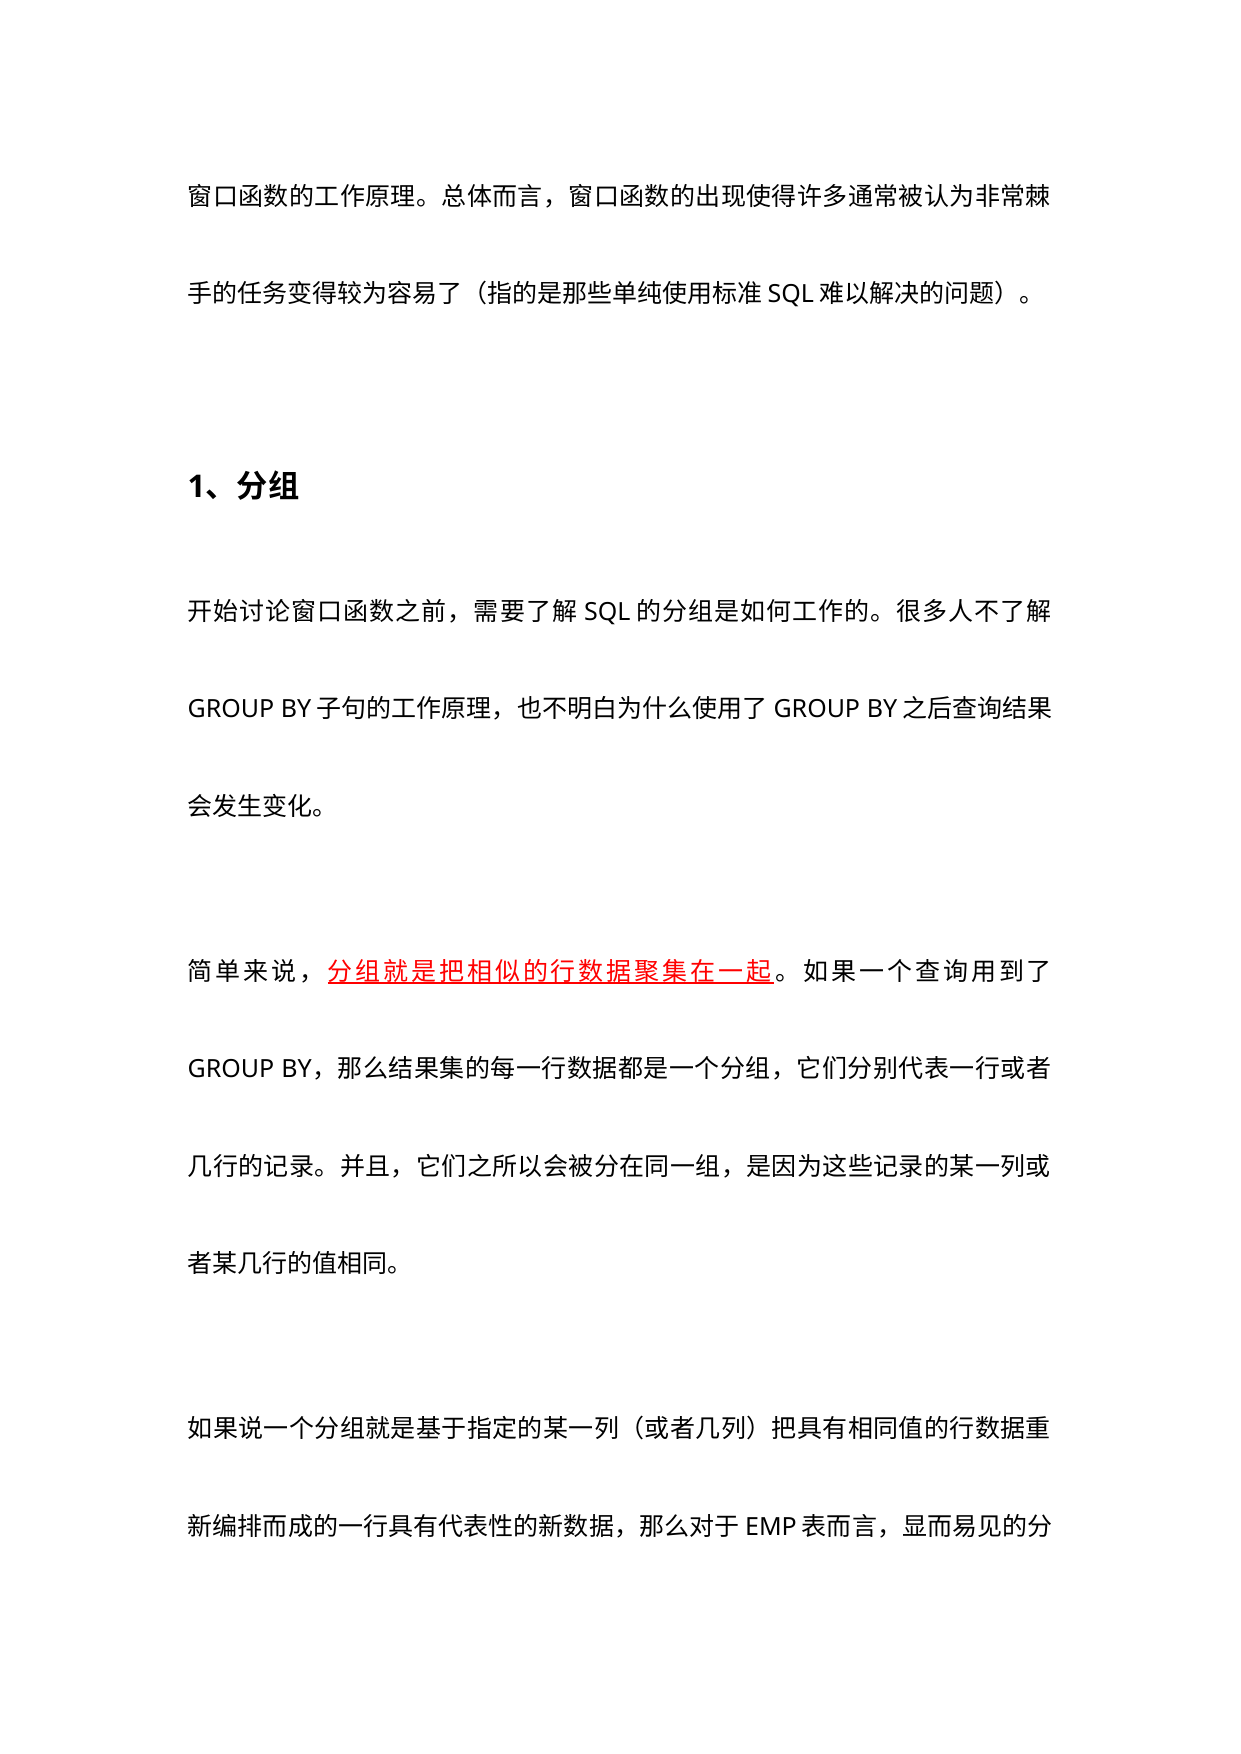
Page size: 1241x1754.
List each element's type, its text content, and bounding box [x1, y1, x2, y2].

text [187, 1394, 1053, 1557]
text 开始讨论窗口函数之前，需要了解SQL的分组是如何工作的。很多人不了解GROUP BY子句的工作原理，也不明白为什么使用了GROUP BY之后查询结果会发生变化。 [187, 577, 1053, 837]
subtitle 1、分组 [187, 452, 1053, 517]
text 窗口函数的工作原理。总体而言，窗口函数的出现使得许多通常被认为非常棘手的任务变得较为容易了（指的是那些单纯使用标准SQL难以解决的问题）。 [187, 162, 1053, 324]
text 简单来说，分组就是把相似的行数据聚集在一起。如果一个查询用到了GROUP BY，那么结果集的每一行数据都是一个分组，它们分别代表一行或者几行的记录。并且，它们之所以会被分在同一组，是因为这些记录的某一列或者某几行的值相同。 [187, 937, 1053, 1294]
